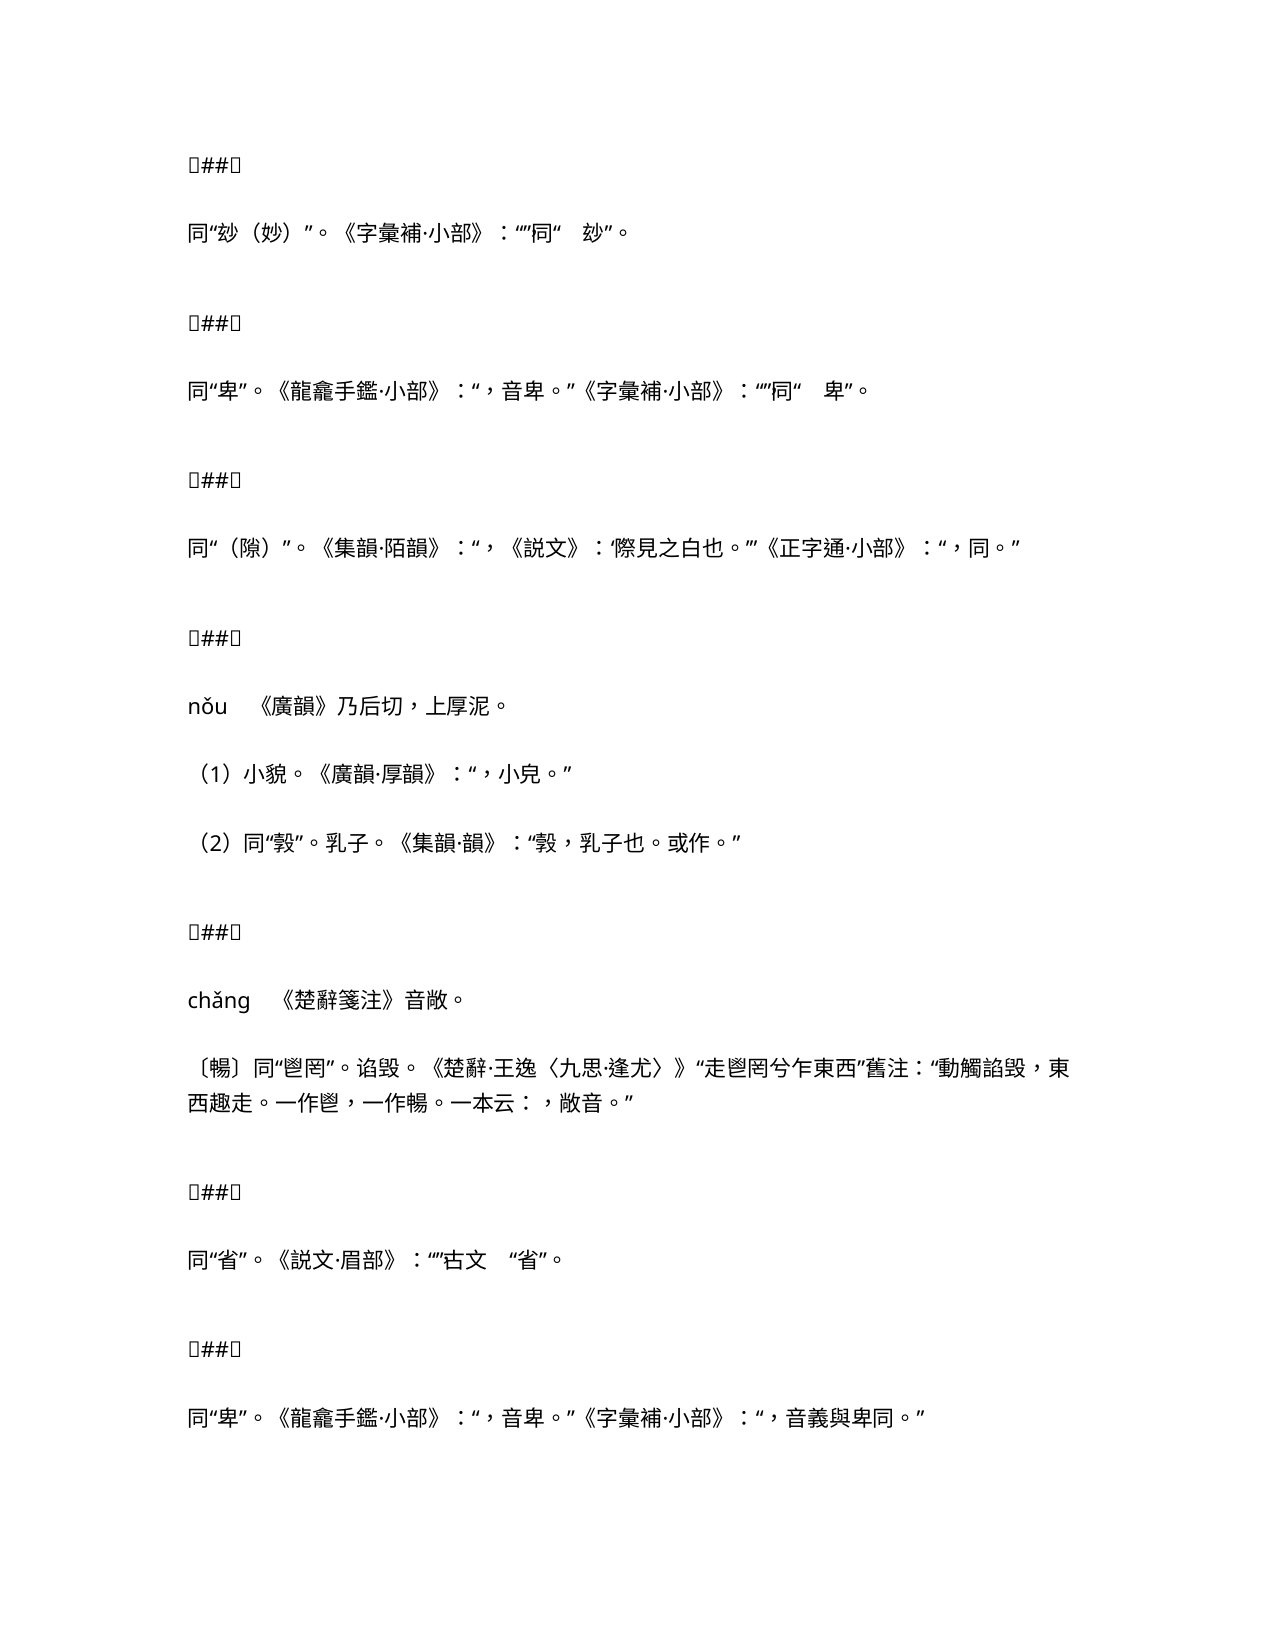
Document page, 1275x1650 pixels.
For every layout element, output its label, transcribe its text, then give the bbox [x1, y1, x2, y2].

text 𡭾##𡭾 nǒu 《廣韻》乃后切，上厚泥。 （1）小貌。《廣韻·厚韻》：“𡭾，小皃。” （2）同“㝅”。乳子。《集韻·𠪋韻》：“㝅，乳子也。或作𡭾。” [187, 622, 1087, 891]
text 𡭹##𡭹 同“玅（妙）”。《字彙補·小部》：“𡭹”，同“玅”。 [187, 150, 1087, 282]
text 𡭼##𡭼 同“卑”。《龍龕手鑑·小部》：“𡭼，音卑。”《字彙補·小部》：“𡭼”，同“卑”。 [187, 307, 1087, 440]
text 𡭽##𡭽 同“𡭴（隙）”。《集韻·陌韻》：“𡭽，《説文》：‘際見之白也。’”《正字通·小部》：“𡭽，同𡭴。” [187, 465, 1087, 597]
text 𡮀##𡮀 同“省”。《説文·眉部》：“𡮀”，古文“省”。 [187, 1177, 1087, 1309]
text 𡮁##𡮁 同“卑”。《龍龕手鑑·小部》：“𡮁，音卑。”《字彙補·小部》：“𡮁，音義與卑同。” [187, 1334, 1087, 1466]
text 𡭿##𡭿 chǎng 《楚辭箋注》音敞。 〔暢𡭿〕同“鬯罔”。谄毁。《楚辭·王逸〈九思·逢尤〉》“走鬯罔兮乍東西”舊注：“動觸諂毁，東西趣走。一作鬯𡭿，一作暢𡭿。一本云：𡭿，敞音。” [187, 917, 1087, 1151]
